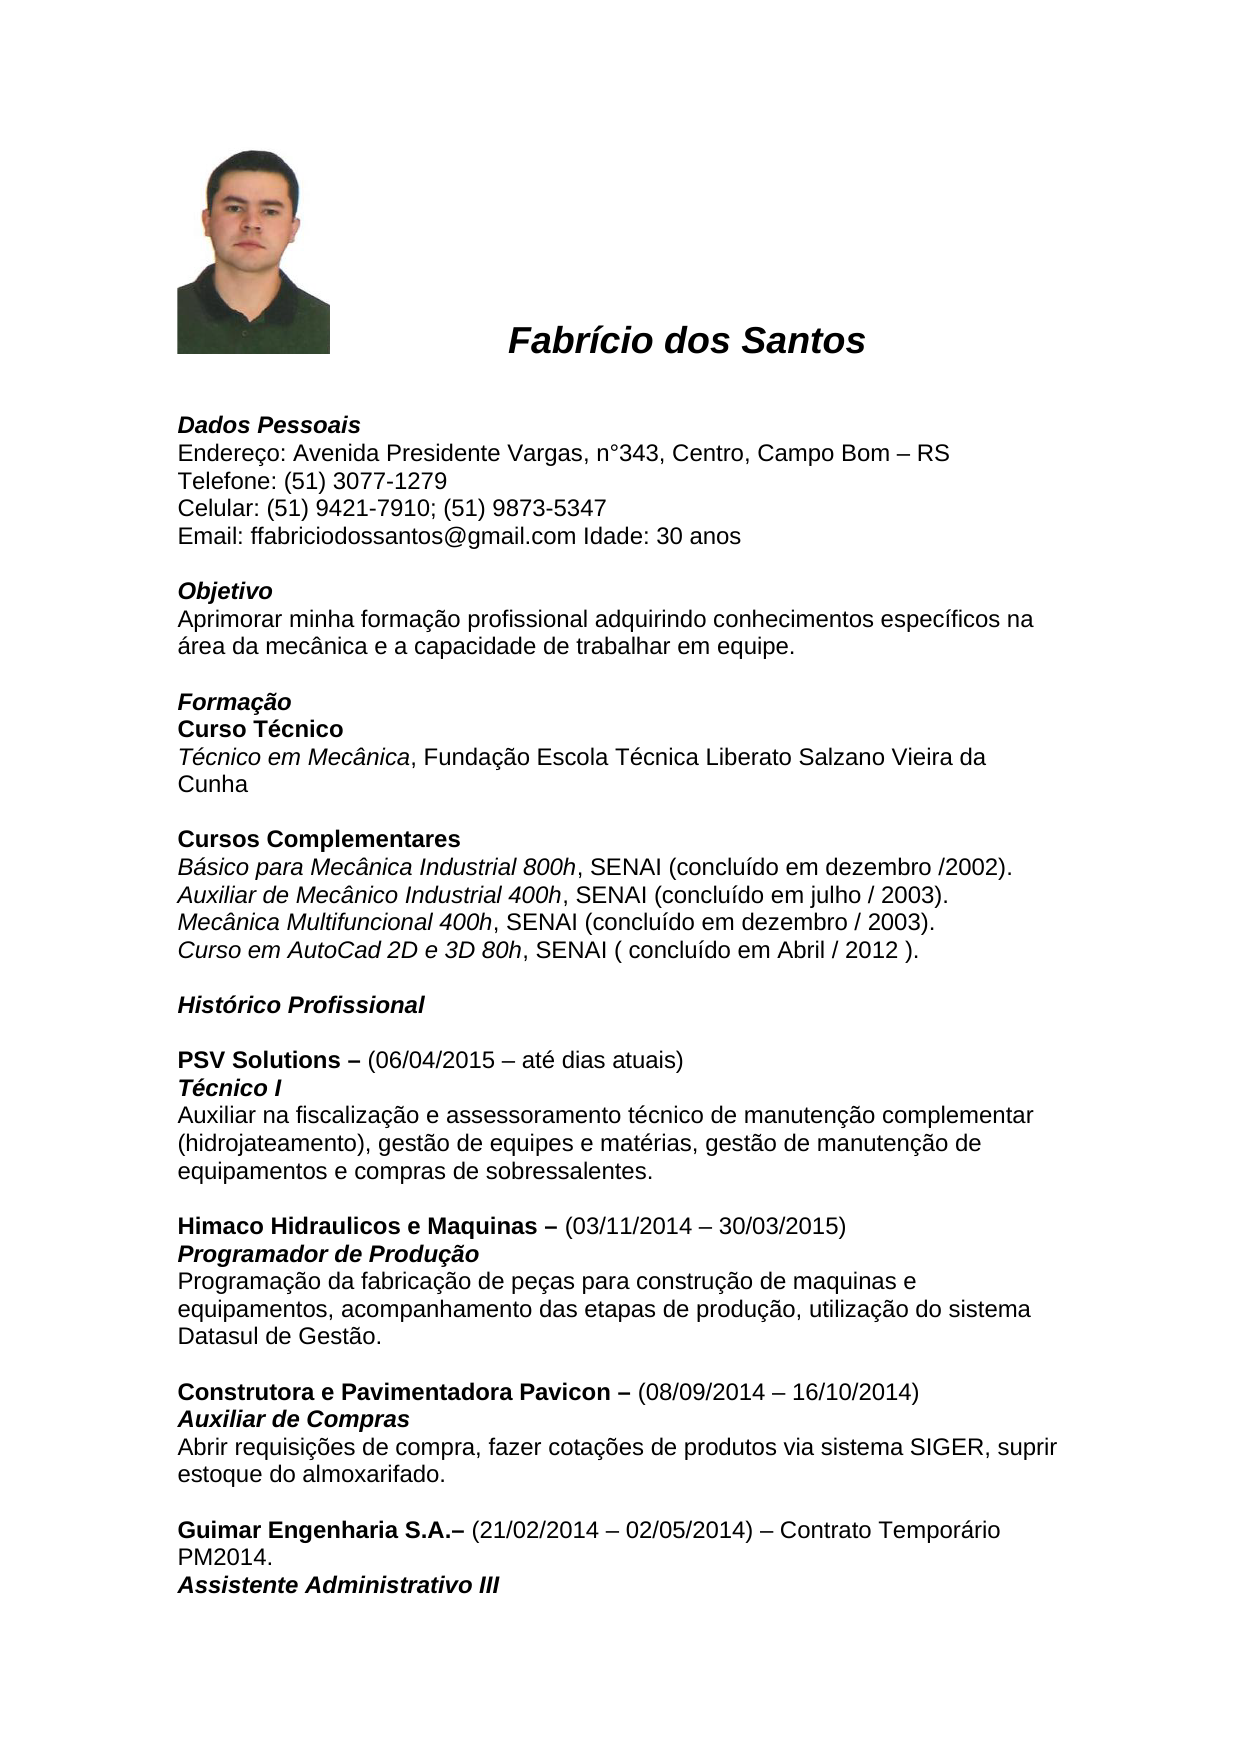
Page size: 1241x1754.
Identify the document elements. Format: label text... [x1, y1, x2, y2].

text Curso em AutoCad 2D e 3D 80h, SENAI ( concluído em Abril / 2012 ). [177, 936, 1063, 963]
text Objetivo [177, 577, 1063, 604]
text Programador de Produção [177, 1239, 1063, 1267]
text Himaco Hidraulicos e Maquinas – (03/11/2014 – 30/03/2015) [177, 1212, 1063, 1239]
text Auxiliar na fiscalização e assessoramento técnico de manutenção complementar (hidrojateamento), gestão de equipes e matérias, gestão de manutenção de equipamentos e compras de sobressalentes. [177, 1101, 1063, 1184]
text Mecânica Multifuncional 400h, SENAI (concluído em dezembro / 2003). [177, 908, 1063, 936]
text Básico para Mecânica Industrial 800h, SENAI (concluído em dezembro /2002). [177, 853, 1063, 881]
text Celular: (51) 9421-7910; (51) 9873-5347 [177, 494, 1063, 522]
text Aprimorar minha formação profissional adquirindo conhecimentos específicos na área da mecânica e a capacidade de trabalhar em equipe. [177, 604, 1063, 660]
text Email: ffabriciodossantos@gmail.com Idade: 30 anos [177, 522, 1063, 549]
text Abrir requisições de compra, fazer cotações de produtos via sistema SIGER, suprir estoque do almoxarifado. [177, 1433, 1063, 1488]
text Técnico em Mecânica, Fundação Escola Técnica Liberato Salzano Vieira da Cunha [177, 743, 1063, 798]
text Formação [177, 687, 1063, 715]
text Programação da fabricação de peças para construção de maquinas e equipamentos, acompanhamento das etapas de produção, utilização do sistema Datasul de Gestão. [177, 1267, 1063, 1350]
text Telefone: (51) 3077-1279 [177, 467, 1063, 494]
text Auxiliar de Mecânico Industrial 400h, SENAI (concluído em julho / 2003). [177, 881, 1063, 908]
text Curso Técnico [177, 715, 1063, 743]
text Auxiliar de Compras [177, 1405, 1063, 1433]
text Guimar Engenharia S.A.– (21/02/2014 – 02/05/2014) – Contrato Temporário PM2014. [177, 1516, 1063, 1571]
text PSV Solutions – (06/04/2015 – até dias atuais) [177, 1046, 1063, 1074]
text Técnico I [177, 1074, 1063, 1101]
text Histórico Profissional [177, 991, 1063, 1019]
text Construtora e Pavimentadora Pavicon – (08/09/2014 – 16/10/2014) [177, 1377, 1063, 1405]
text Fabrício dos Santos [177, 148, 1063, 362]
text Dados Pessoais [177, 411, 1063, 439]
text Assistente Administrativo III [177, 1571, 1063, 1598]
text Cursos Complementares [177, 825, 1063, 853]
text Endereço: Avenida Presidente Vargas, n°343, Centro, Campo Bom – RS [177, 439, 1063, 467]
